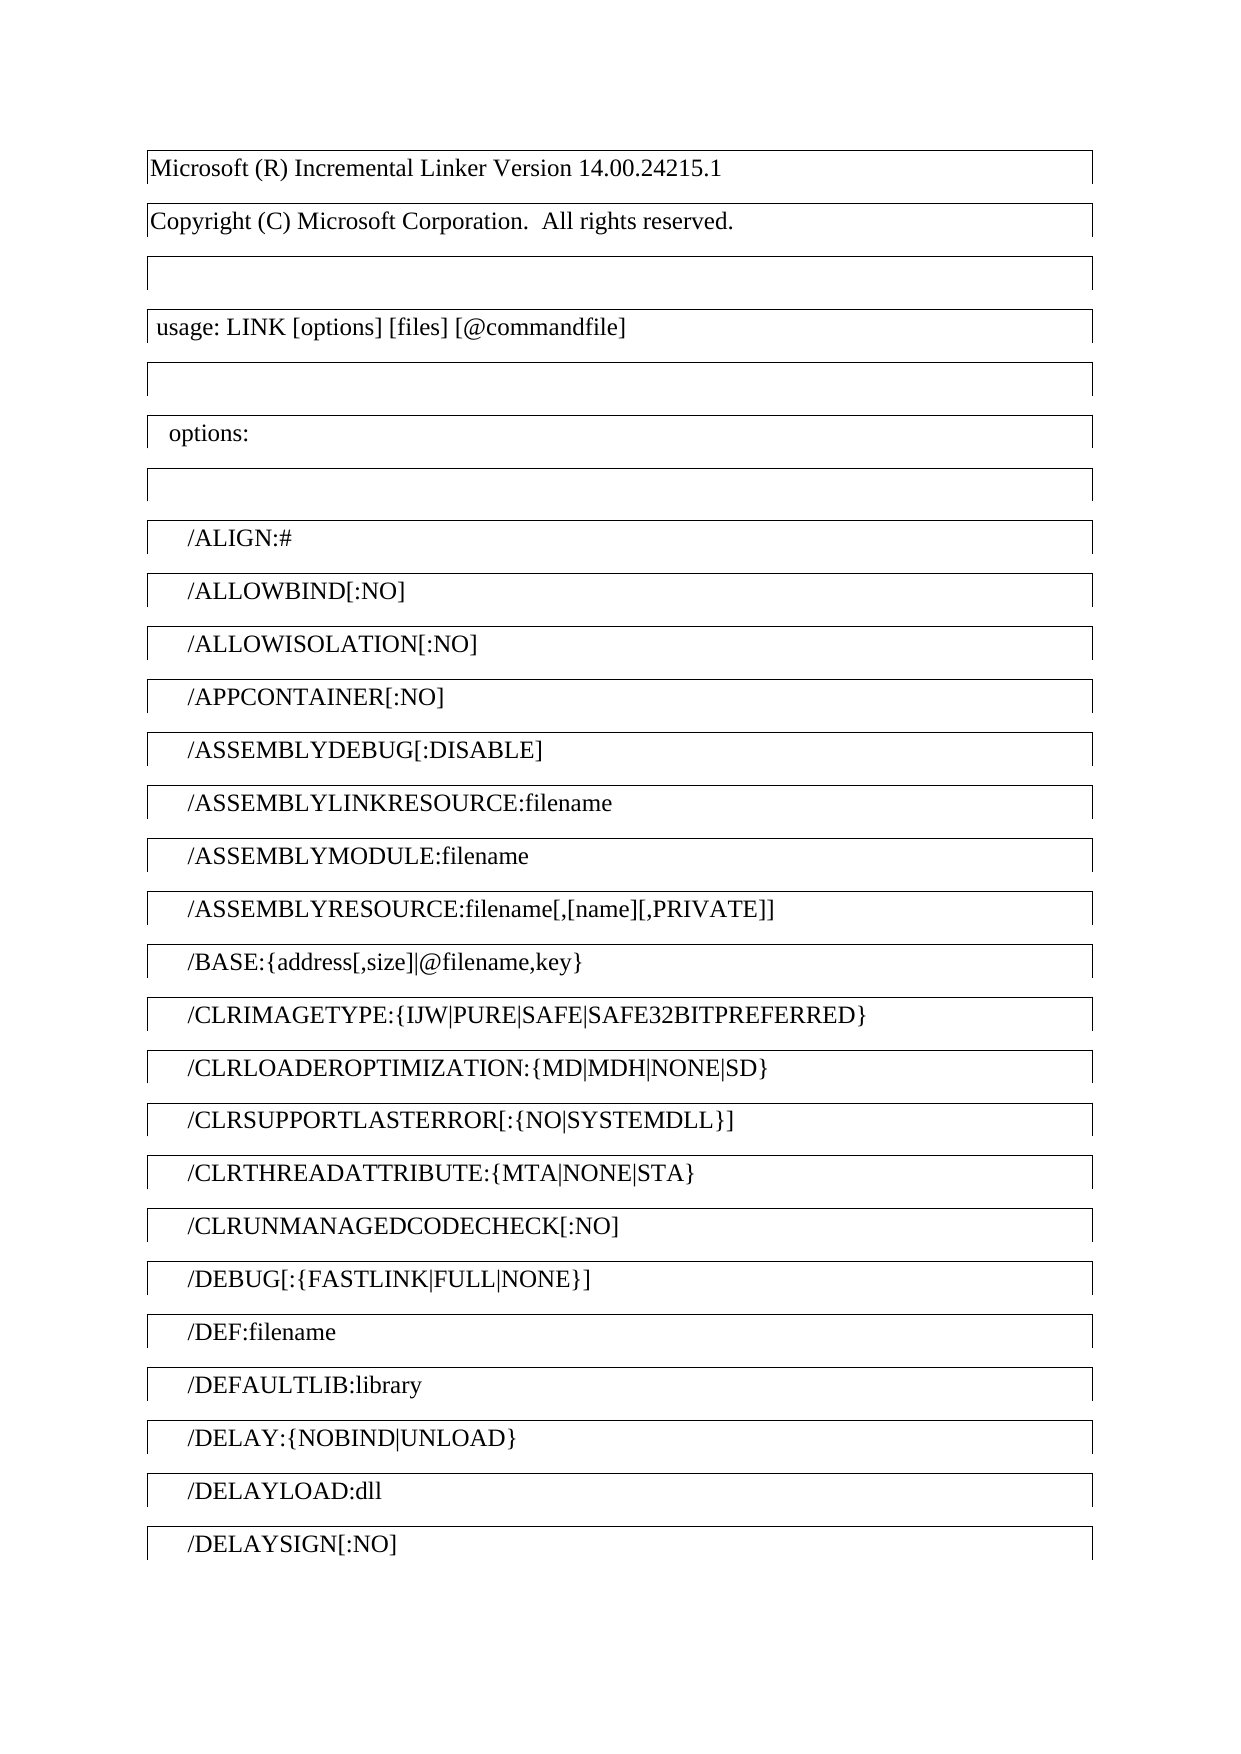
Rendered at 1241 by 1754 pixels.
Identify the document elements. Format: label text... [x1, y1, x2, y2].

text /DEFAULTLIB:library [148, 1368, 1092, 1401]
text /CLRUNMANAGEDCODECHECK[:NO] [148, 1209, 1092, 1242]
text /ASSEMBLYRESOURCE:filename[,[name][,PRIVATE]] [148, 892, 1092, 925]
text /CLRTHREADATTRIBUTE:{MTA|NONE|STA} [148, 1156, 1092, 1189]
text /ALLOWISOLATION[:NO] [148, 627, 1092, 660]
text /CLRLOADEROPTIMIZATION:{MD|MDH|NONE|SD} [148, 1051, 1092, 1083]
text /ASSEMBLYLINKRESOURCE:filename [148, 786, 1092, 819]
text Microsoft (R) Incremental Linker Version 14.00.24215.1 [148, 151, 1092, 184]
text Copyright (C) Microsoft Corporation. All rights reserved. [148, 204, 1092, 237]
text /DEF:filename [148, 1315, 1092, 1348]
text /CLRSUPPORTLASTERROR[:{NO|SYSTEMDLL}] [148, 1104, 1092, 1136]
text options: [148, 416, 1092, 448]
text /DELAY:{NOBIND|UNLOAD} [148, 1421, 1092, 1454]
text /APPCONTAINER[:NO] [148, 680, 1092, 713]
text usage: LINK [options] [files] [@commandfile] [148, 310, 1092, 343]
text /DELAYSIGN[:NO] [148, 1527, 1092, 1560]
text /DEBUG[:{FASTLINK|FULL|NONE}] [148, 1262, 1092, 1295]
text /ALLOWBIND[:NO] [148, 574, 1092, 607]
text /DELAYLOAD:dll [148, 1474, 1092, 1507]
text /ASSEMBLYMODULE:filename [148, 839, 1092, 872]
text /CLRIMAGETYPE:{IJW|PURE|SAFE|SAFE32BITPREFERRED} [148, 998, 1092, 1031]
text /ASSEMBLYDEBUG[:DISABLE] [148, 733, 1092, 766]
text /ALIGN:# [148, 521, 1092, 554]
text /BASE:{address[,size]|@filename,key} [148, 945, 1092, 978]
